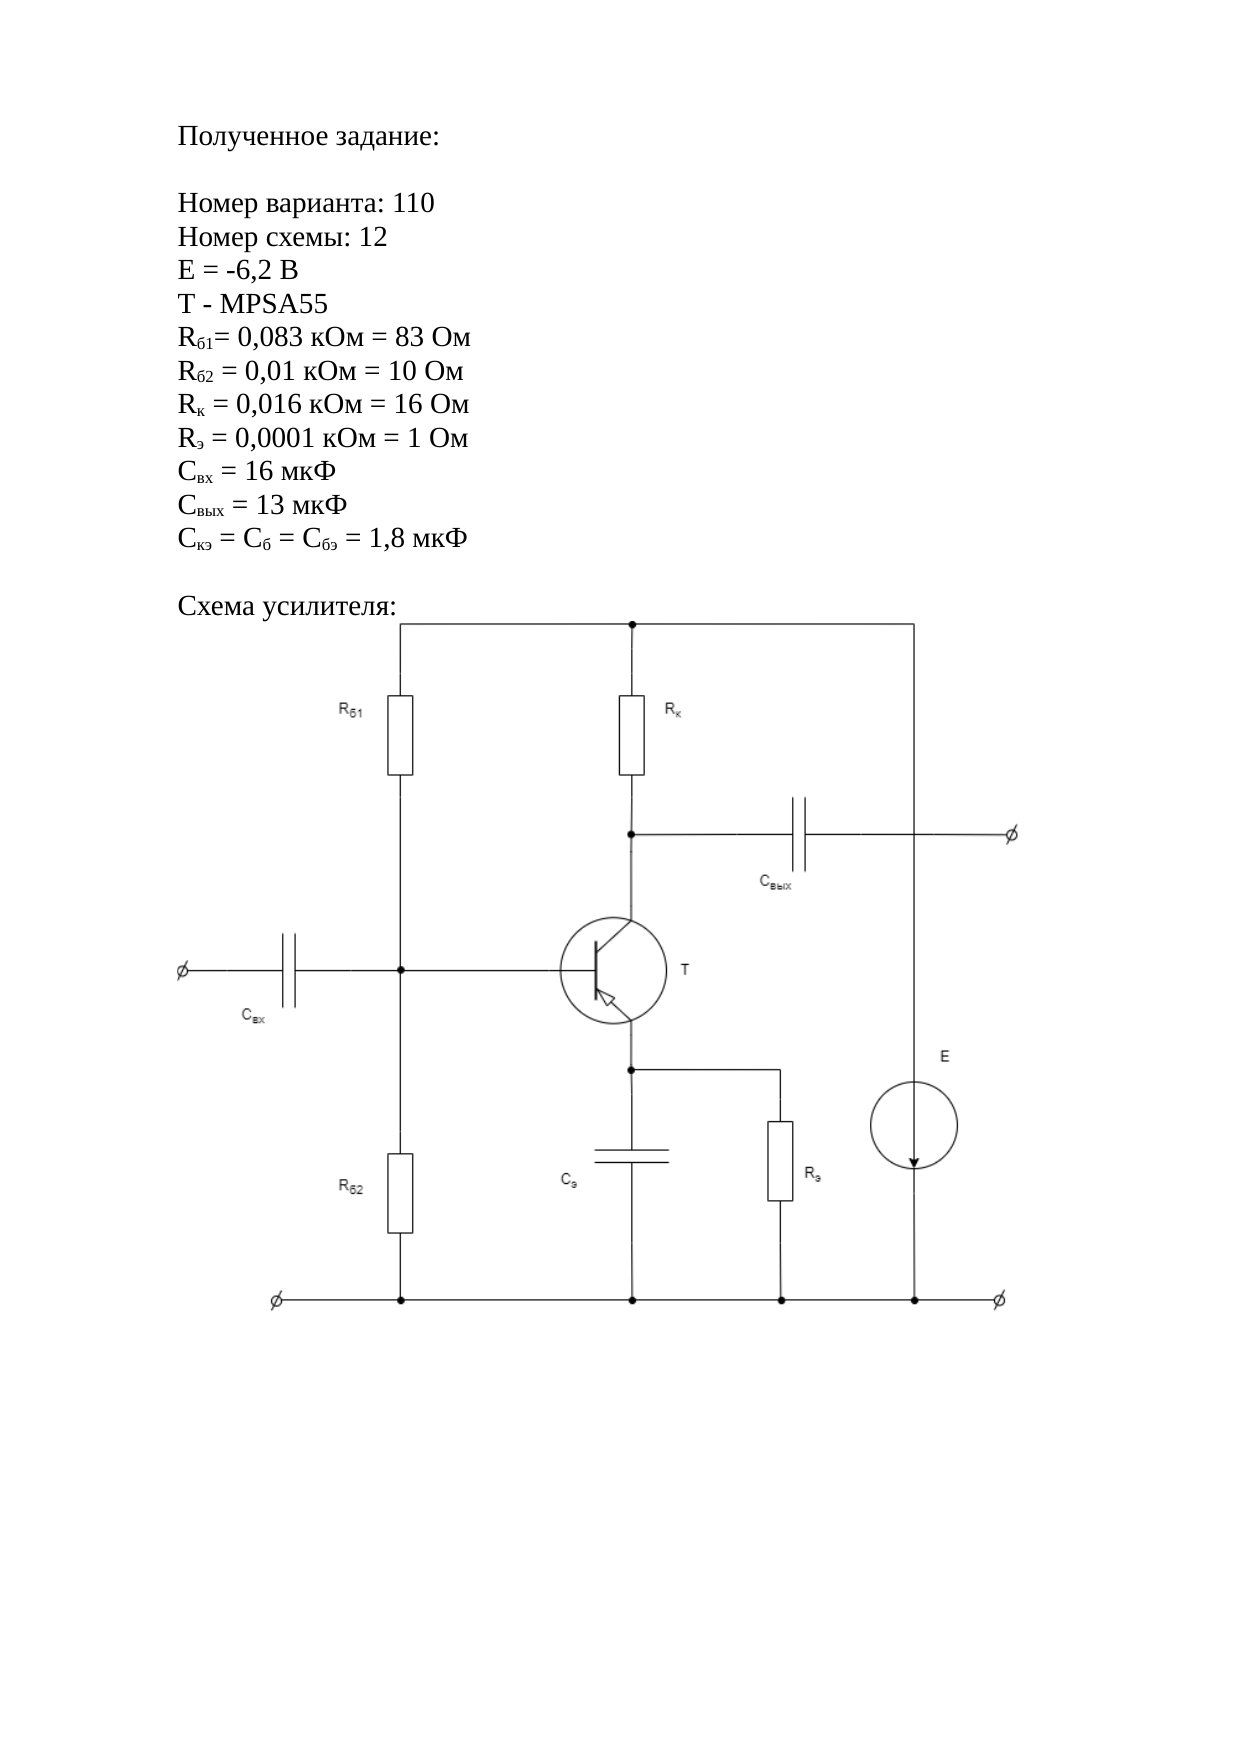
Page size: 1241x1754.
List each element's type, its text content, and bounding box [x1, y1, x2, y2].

text Rэ = 0,0001 кОм = 1 Ом [177, 420, 1152, 453]
text T - MPSA55 [177, 286, 1152, 319]
text Rб2 = 0,01 кОм = 10 Ом [177, 353, 1152, 386]
text Cвых = 13 мкФ [177, 487, 1152, 521]
text Cкэ = Cб = Cбэ = 1,8 мкФ [177, 521, 1152, 554]
text Номер схемы: 12 [177, 219, 1152, 252]
text E = -6,2 В [177, 252, 1152, 286]
text Схема усилителя: [177, 588, 1152, 621]
text Номер варианта: 110 [177, 185, 1152, 219]
text Cвх = 16 мкФ [177, 453, 1152, 487]
text Полученное задание: [177, 118, 1152, 152]
text Rк = 0,016 кОм = 16 Ом [177, 386, 1152, 420]
picture [177, 621, 1020, 1313]
text Rб1= 0,083 кОм = 83 Ом [177, 319, 1152, 353]
